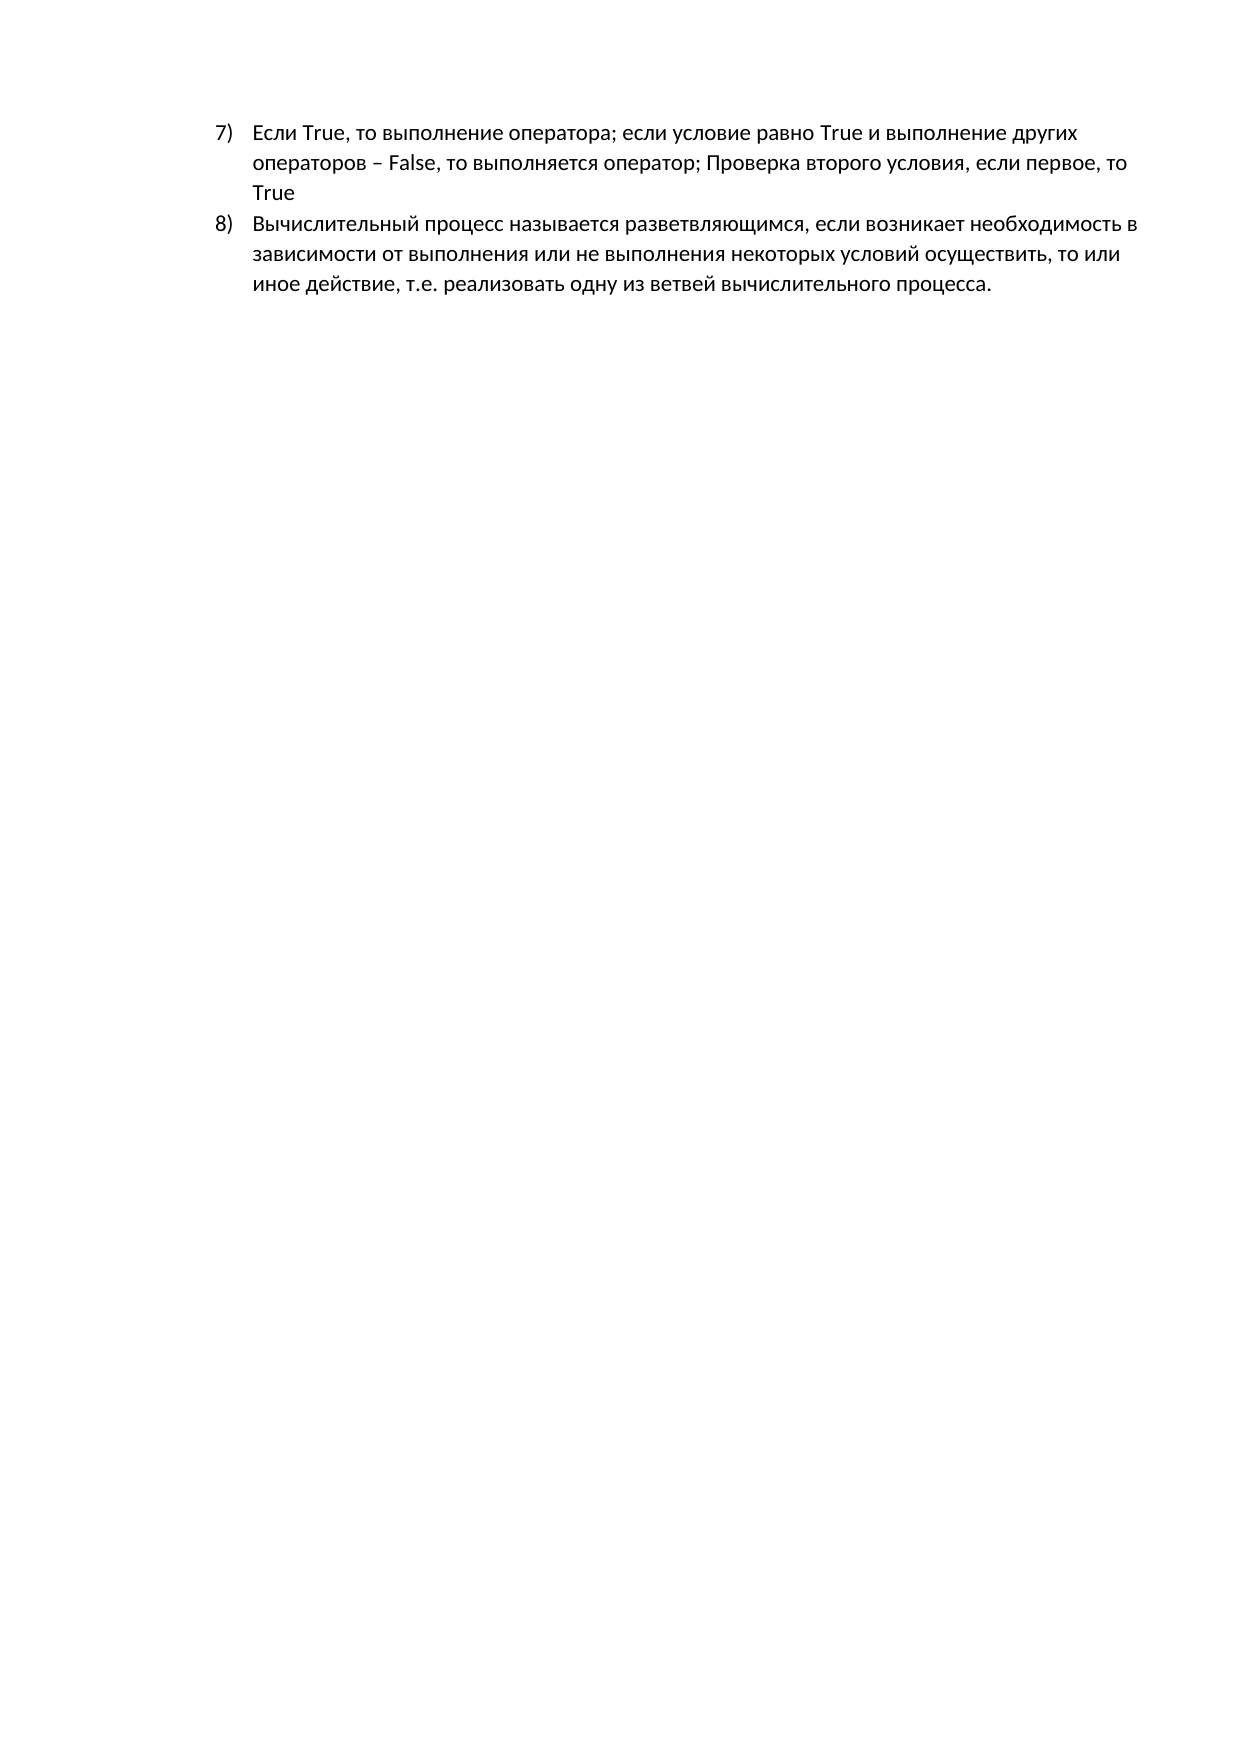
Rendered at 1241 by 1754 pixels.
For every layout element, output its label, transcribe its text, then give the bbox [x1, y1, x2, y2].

list Вычислительный процесс называется разветвляющимся, если возникает необходимость в зависимости от выполнения или не выполнения некоторых условий осуществить, то или иное действие, т.е. реализовать одну из ветвей вычислительного процесса. [215, 209, 1152, 297]
list Если True, то выполнение оператора; если условие равно True и выполнение других операторов – False, то выполняется оператор; Проверка второго условия, если первое, то True [215, 118, 1152, 207]
